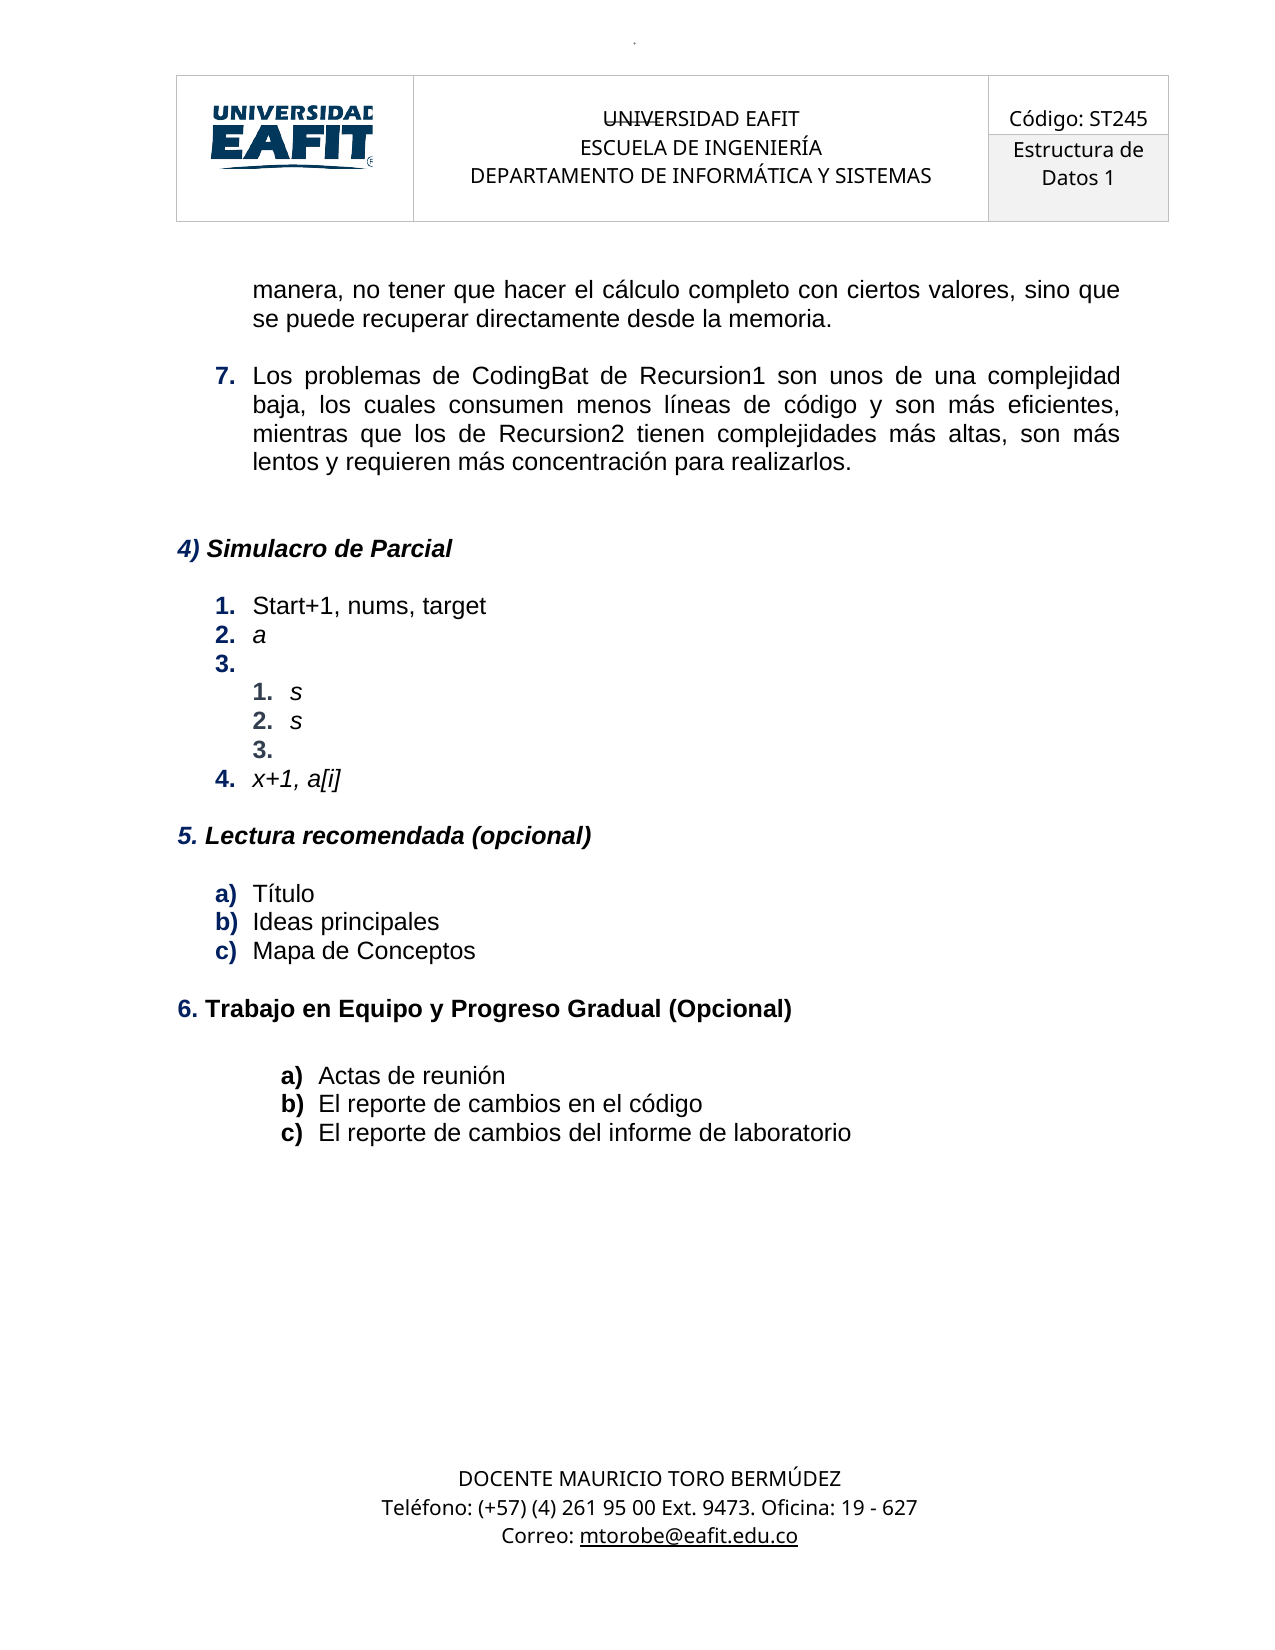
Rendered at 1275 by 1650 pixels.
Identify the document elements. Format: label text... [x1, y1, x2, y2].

list Los problemas de CodingBat de Recursion1 son unos de una complejidad baja, los cuales consumen menos líneas de código y son más eficientes, mientras que los de Recursion2 tienen complejidades más altas, son más lentos y requieren más concentración para realizarlos. [215, 361, 1122, 476]
text 6. Trabajo en Equipo y Progreso Gradual (Opcional) [177, 993, 1122, 1022]
list El reporte de cambios del informe de laboratorio [281, 1118, 1122, 1147]
text 5. Lectura recomendada (opcional) [177, 821, 1122, 850]
list s [252, 677, 1122, 706]
text 4) Simulacro de Parcial [177, 533, 1122, 562]
list Ideas principales [215, 907, 1122, 936]
list s [252, 706, 1122, 735]
list x+1, a[i] [215, 763, 1122, 792]
list a [215, 620, 1122, 648]
list El reporte de cambios en el código [281, 1089, 1122, 1118]
picture [210, 105, 374, 169]
list Título [215, 878, 1122, 907]
list Start+1, nums, target [215, 591, 1122, 620]
list Actas de reunión [281, 1061, 1122, 1089]
list Mapa de Conceptos [215, 936, 1122, 965]
